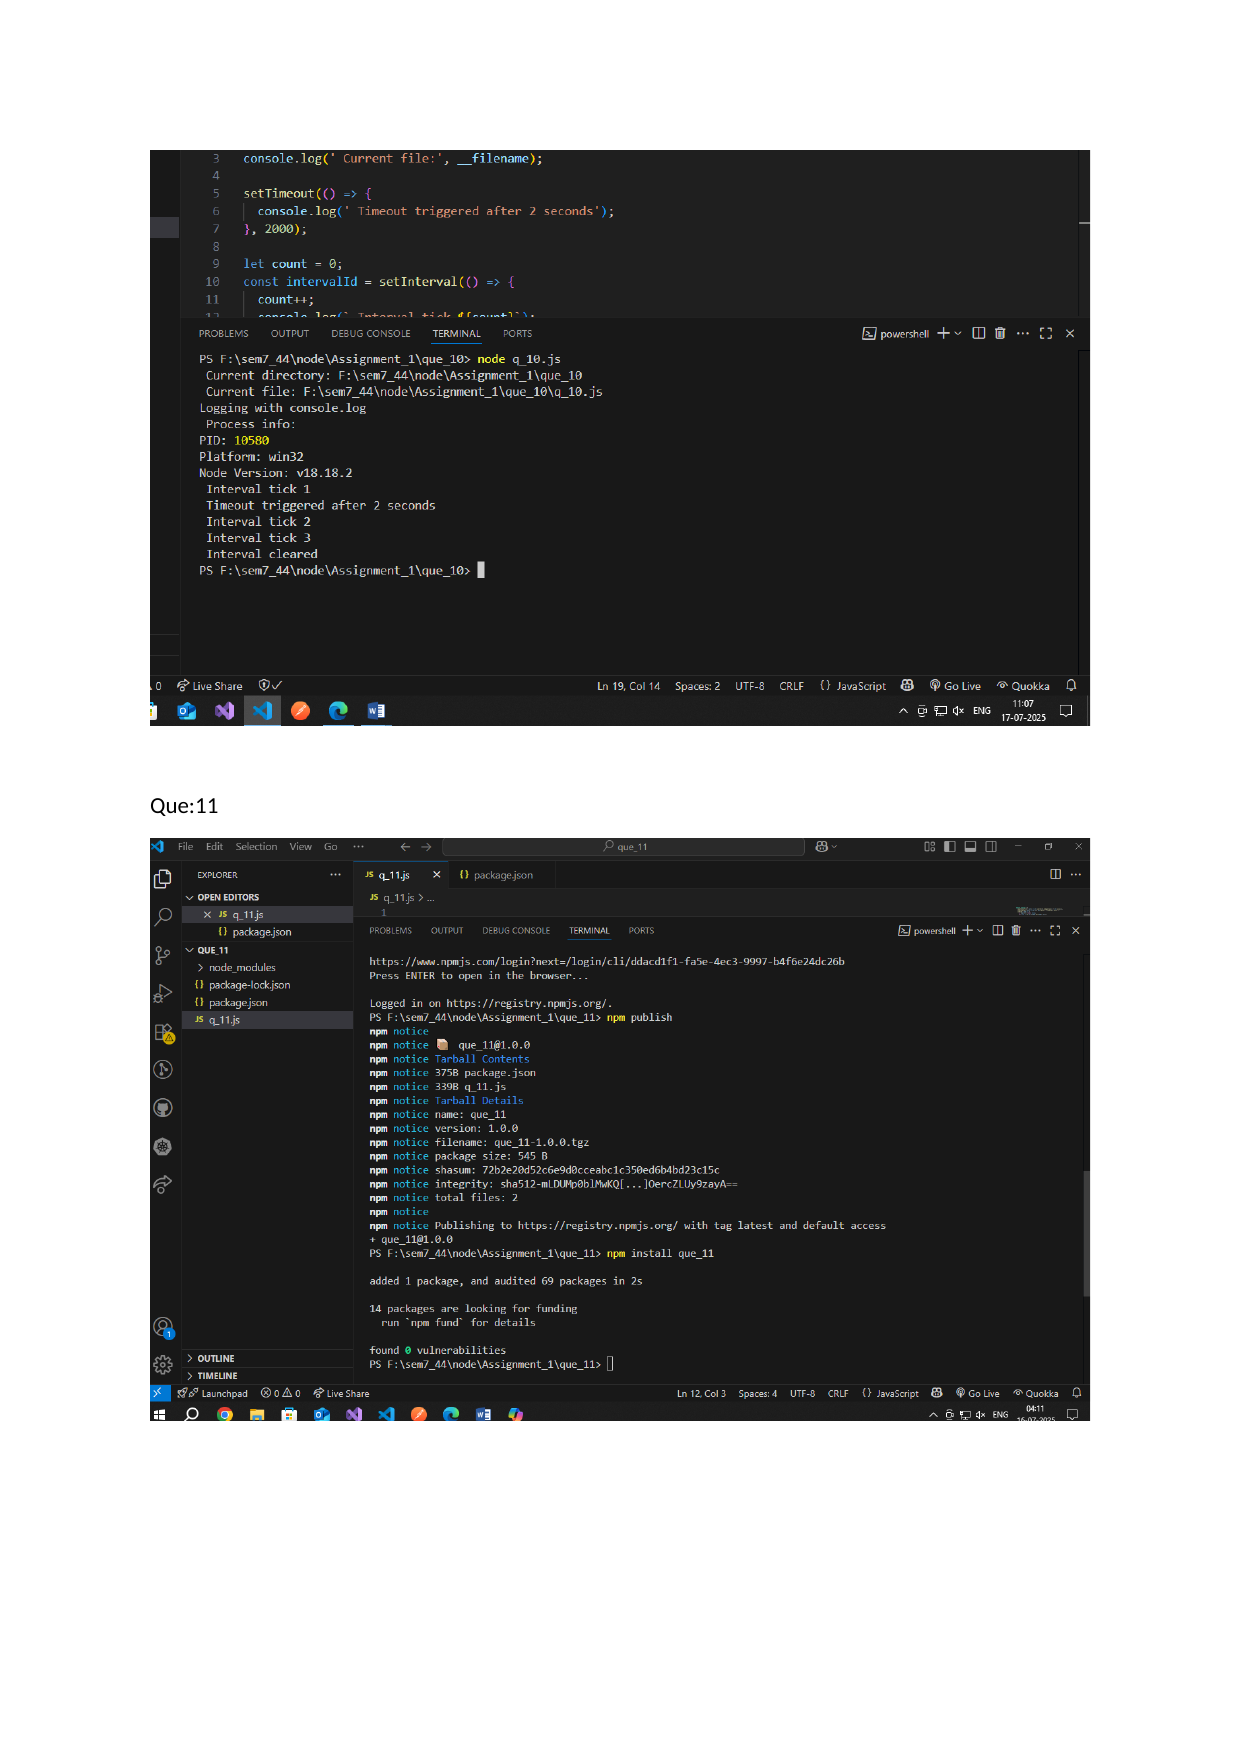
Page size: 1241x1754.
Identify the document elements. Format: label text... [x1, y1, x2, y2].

text Que:11 [150, 792, 1090, 819]
picture [150, 150, 1091, 726]
picture [150, 838, 1091, 1421]
